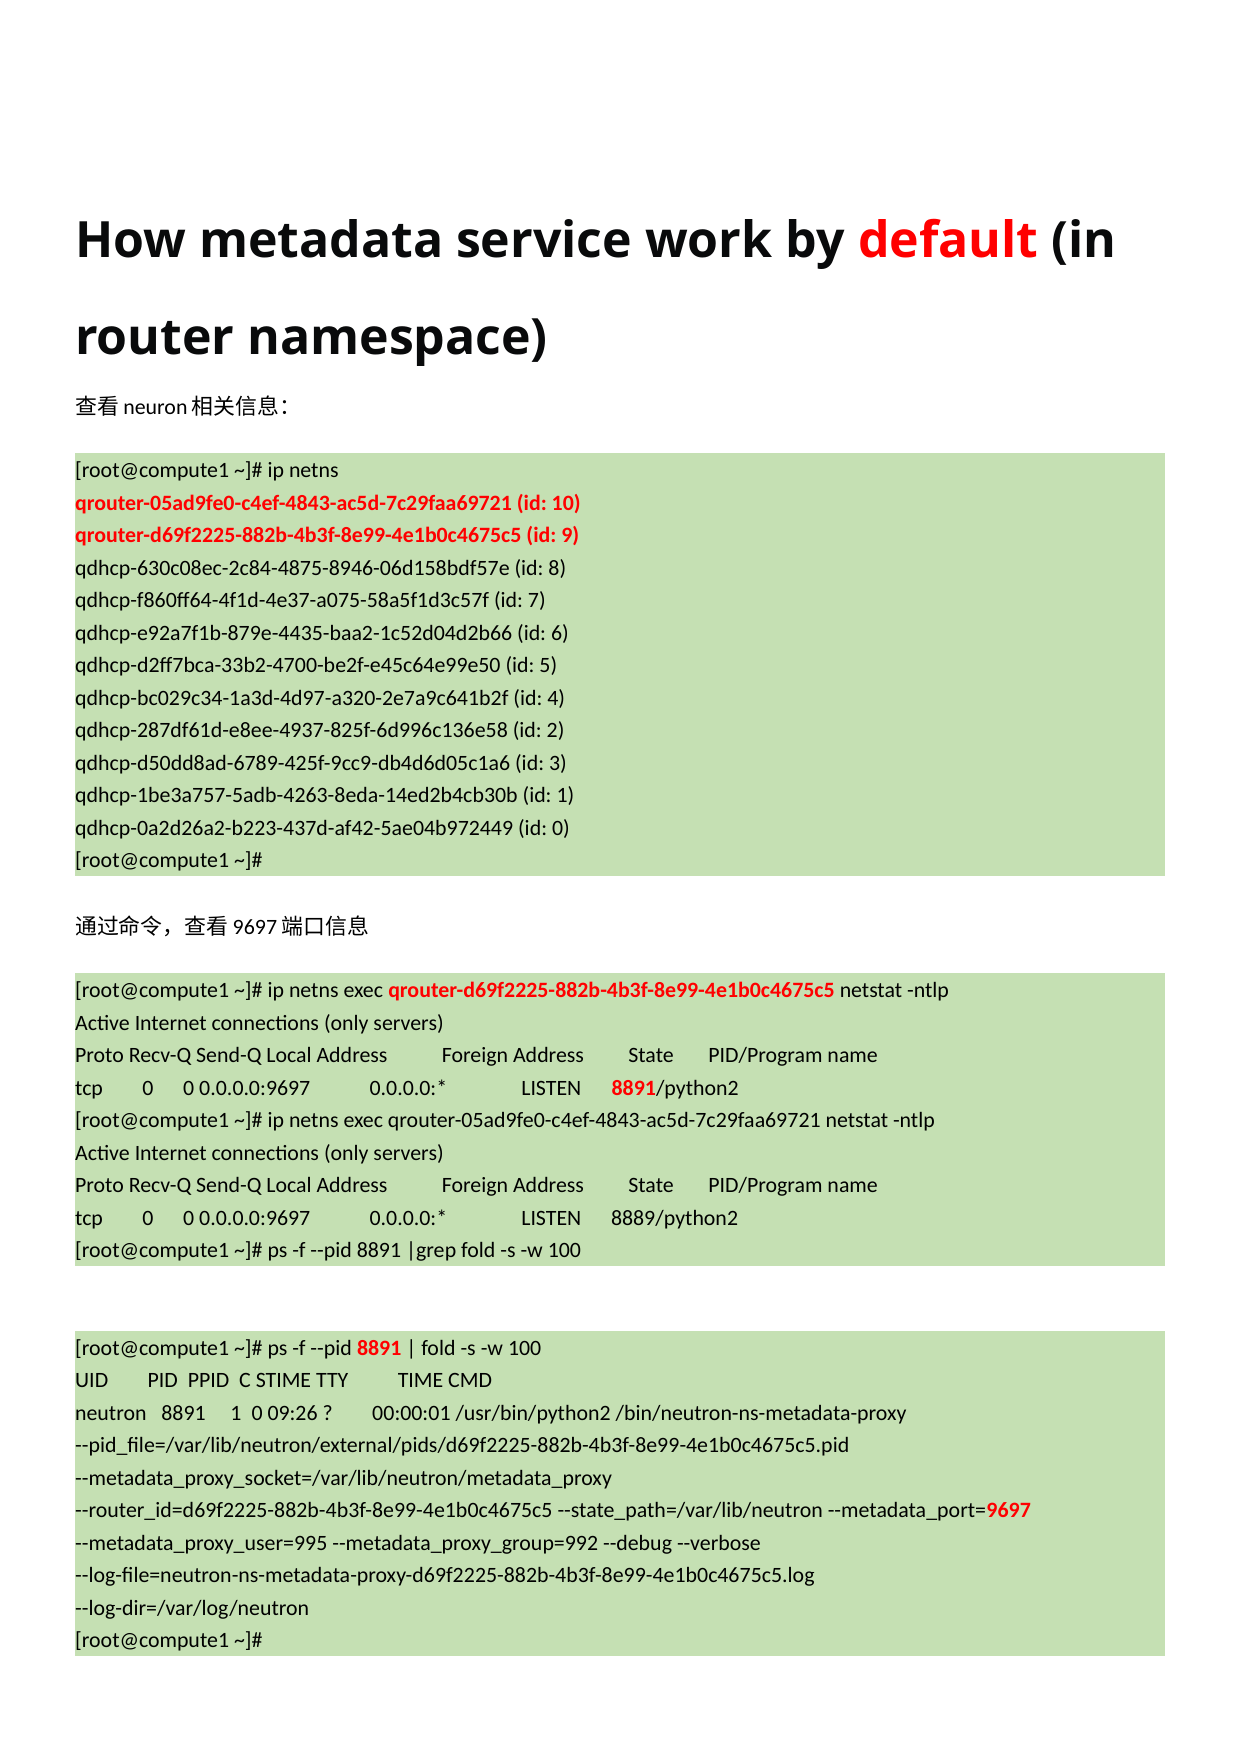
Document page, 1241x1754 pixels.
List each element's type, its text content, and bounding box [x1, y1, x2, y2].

text --metadata_proxy_socket=/var/lib/neutron/metadata_proxy [75, 1461, 1165, 1493]
text qdhcp-d50dd8ad-6789-425f-9cc9-db4d6d05c1a6 (id: 3) [75, 746, 1165, 778]
text --metadata_proxy_user=995 --metadata_proxy_group=992 --debug --verbose [75, 1526, 1165, 1558]
text qdhcp-d2ff7bca-33b2-4700-be2f-e45c64e99e50 (id: 5) [75, 648, 1165, 681]
text qdhcp-f860ff64-4f1d-4e37-a075-58a5f1d3c57f (id: 7) [75, 583, 1165, 616]
text [root@compute1 ~]# ps -f --pid 8891 | fold -s -w 100 [75, 1331, 1165, 1363]
text [root@compute1 ~]# [75, 1623, 1165, 1656]
text qdhcp-e92a7f1b-879e-4435-baa2-1c52d04d2b66 (id: 6) [75, 616, 1165, 648]
text qrouter-05ad9fe0-c4ef-4843-ac5d-7c29faa69721 (id: 10) [75, 486, 1165, 518]
text qdhcp-0a2d26a2-b223-437d-af42-5ae04b972449 (id: 0) [75, 811, 1165, 843]
text qdhcp-630c08ec-2c84-4875-8946-06d158bdf57e (id: 8) [75, 551, 1165, 583]
text [root@compute1 ~]# ip netns exec qrouter-05ad9fe0-c4ef-4843-ac5d-7c29faa69721 netstat -ntlp [75, 1103, 1165, 1136]
text qdhcp-1be3a757-5adb-4263-8eda-14ed2b4cb30b (id: 1) [75, 778, 1165, 811]
text [root@compute1 ~]# ip netns exec qrouter-d69f2225-882b-4b3f-8e99-4e1b0c4675c5 netstat -ntlp [75, 973, 1165, 1006]
text tcp 0 0 0.0.0.0:9697 0.0.0.0:* LISTEN 8891/python2 [75, 1071, 1165, 1103]
text [root@compute1 ~]# ps -f --pid 8891 |grep fold -s -w 100 [75, 1233, 1165, 1266]
subtitle How metadata service work by default (in router namespace) [75, 189, 1165, 384]
text --log-dir=/var/log/neutron [75, 1591, 1165, 1623]
text neutron 8891 1 0 09:26 ? 00:00:01 /usr/bin/python2 /bin/neutron-ns-metadata-proxy [75, 1396, 1165, 1428]
text Proto Recv-Q Send-Q Local Address Foreign Address State PID/Program name [75, 1038, 1165, 1071]
text Active Internet connections (only servers) [75, 1006, 1165, 1038]
text tcp 0 0 0.0.0.0:9697 0.0.0.0:* LISTEN 8889/python2 [75, 1201, 1165, 1233]
text 通过命令，查看9697端口信息 [75, 908, 1165, 941]
text Proto Recv-Q Send-Q Local Address Foreign Address State PID/Program name [75, 1168, 1165, 1201]
text UID PID PPID C STIME TTY TIME CMD [75, 1363, 1165, 1396]
text [root@compute1 ~]# [75, 843, 1165, 876]
text [root@compute1 ~]# ip netns [75, 453, 1165, 486]
text --router_id=d69f2225-882b-4b3f-8e99-4e1b0c4675c5 --state_path=/var/lib/neutron --metadata_port=9697 [75, 1493, 1165, 1526]
text qrouter-d69f2225-882b-4b3f-8e99-4e1b0c4675c5 (id: 9) [75, 518, 1165, 551]
text Active Internet connections (only servers) [75, 1136, 1165, 1168]
text 查看neuron相关信息： [75, 388, 1165, 421]
text --pid_file=/var/lib/neutron/external/pids/d69f2225-882b-4b3f-8e99-4e1b0c4675c5.pid [75, 1428, 1165, 1461]
text --log-file=neutron-ns-metadata-proxy-d69f2225-882b-4b3f-8e99-4e1b0c4675c5.log [75, 1558, 1165, 1591]
text qdhcp-287df61d-e8ee-4937-825f-6d996c136e58 (id: 2) [75, 713, 1165, 746]
text qdhcp-bc029c34-1a3d-4d97-a320-2e7a9c641b2f (id: 4) [75, 681, 1165, 713]
